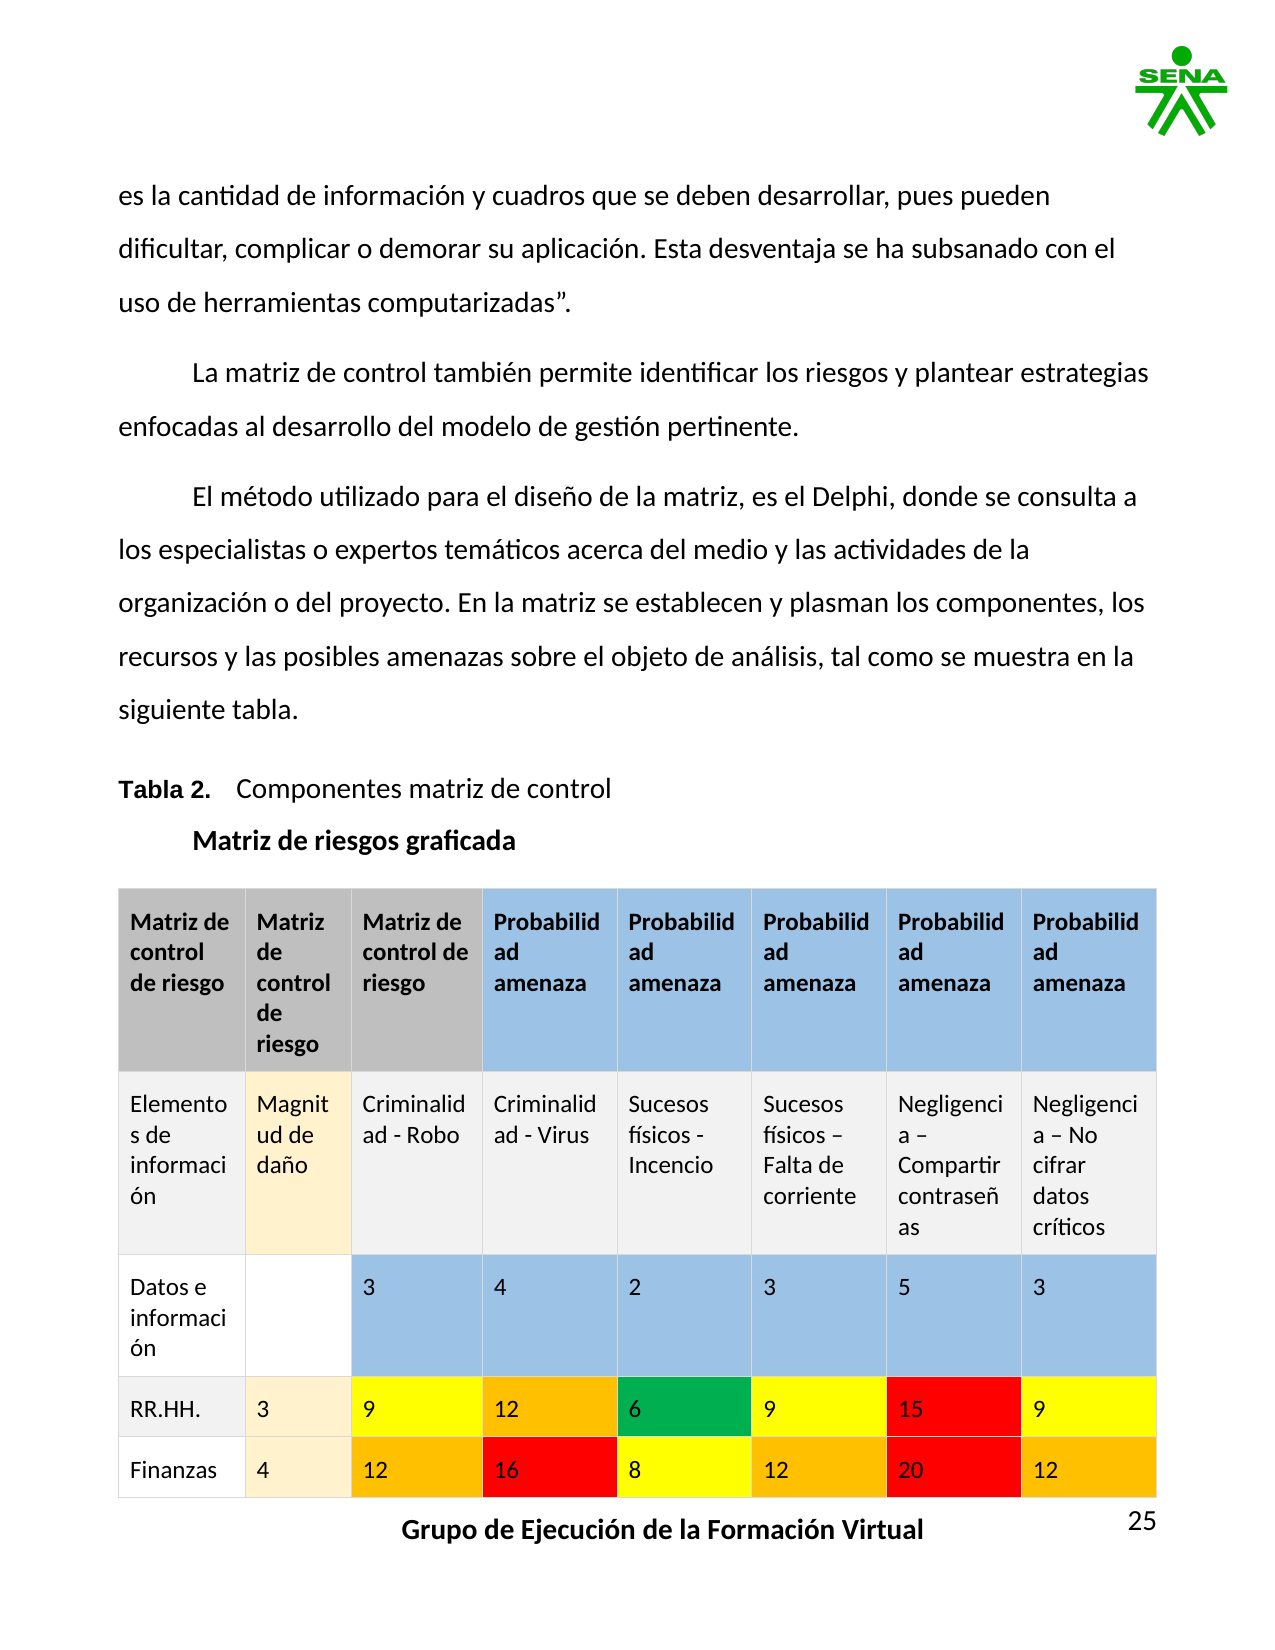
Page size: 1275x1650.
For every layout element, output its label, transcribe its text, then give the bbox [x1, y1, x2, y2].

table_cell [246, 1255, 351, 1376]
table_cell Elementos de información [119, 1072, 245, 1254]
table_cell Finanzas [119, 1437, 245, 1497]
table_header Probabilidad amenaza [752, 889, 886, 1071]
table_header Probabilidad amenaza [887, 889, 1021, 1071]
table_header Probabilidad amenaza [618, 889, 751, 1071]
table_cell Datos e información [119, 1255, 245, 1376]
text Matriz de riesgos graficada [118, 822, 1157, 858]
table_cell 8 [618, 1437, 751, 1497]
table_cell 12 [483, 1377, 617, 1436]
table_cell 2 [618, 1255, 751, 1376]
table_cell 6 [618, 1377, 751, 1436]
table_header Matriz de control de riesgo [352, 889, 482, 1071]
table_header Probabilidad amenaza [1022, 889, 1156, 1071]
table_cell Sucesos físicos - Incencio [618, 1072, 751, 1254]
table_cell 16 [483, 1437, 617, 1497]
table_cell 3 [246, 1377, 351, 1436]
table_cell 3 [1022, 1255, 1156, 1376]
table_cell Negligencia – Compartir contraseñas [887, 1072, 1021, 1254]
table_header Matriz de control de riesgo [119, 889, 245, 1071]
text Componentes matriz de control [118, 770, 1157, 806]
table_cell 9 [752, 1377, 886, 1436]
text El método utilizado para el diseño de la matriz, es el Delphi, donde se consulta a los especialistas o expertos temáticos acerca del medio y las actividades de la organización o del proyecto. En la matriz se establecen y plasman los componentes, los recursos y las posibles amenazas sobre el objeto de análisis, tal como se muestra en la siguiente tabla. [118, 478, 1157, 727]
table_cell RR.HH. [119, 1377, 245, 1436]
table_cell 15 [887, 1377, 1021, 1436]
table_cell 12 [752, 1437, 886, 1497]
table_cell 9 [1022, 1377, 1156, 1436]
table_cell 4 [483, 1255, 617, 1376]
table_cell 20 [887, 1437, 1021, 1497]
table_cell 9 [352, 1377, 482, 1436]
table_header Matriz de control de riesgo [246, 889, 351, 1071]
text La matriz de control también permite identificar los riesgos y plantear estrategias enfocadas al desarrollo del modelo de gestión pertinente. [118, 354, 1157, 443]
table_cell 4 [246, 1437, 351, 1497]
table_cell 5 [887, 1255, 1021, 1376]
table_cell 3 [352, 1255, 482, 1376]
table_cell 3 [752, 1255, 886, 1376]
table_cell Magnitud de daño [246, 1072, 351, 1254]
table_cell Negligencia – No cifrar datos críticos [1022, 1072, 1156, 1254]
table_cell Criminalidad - Virus [483, 1072, 617, 1254]
table_cell 12 [1022, 1437, 1156, 1497]
table_cell 12 [352, 1437, 482, 1497]
table_header Probabilidad amenaza [483, 889, 617, 1071]
table_cell Sucesos físicos – Falta de corriente [752, 1072, 886, 1254]
picture [1135, 46, 1228, 136]
table_cell Criminalidad - Robo [352, 1072, 482, 1254]
